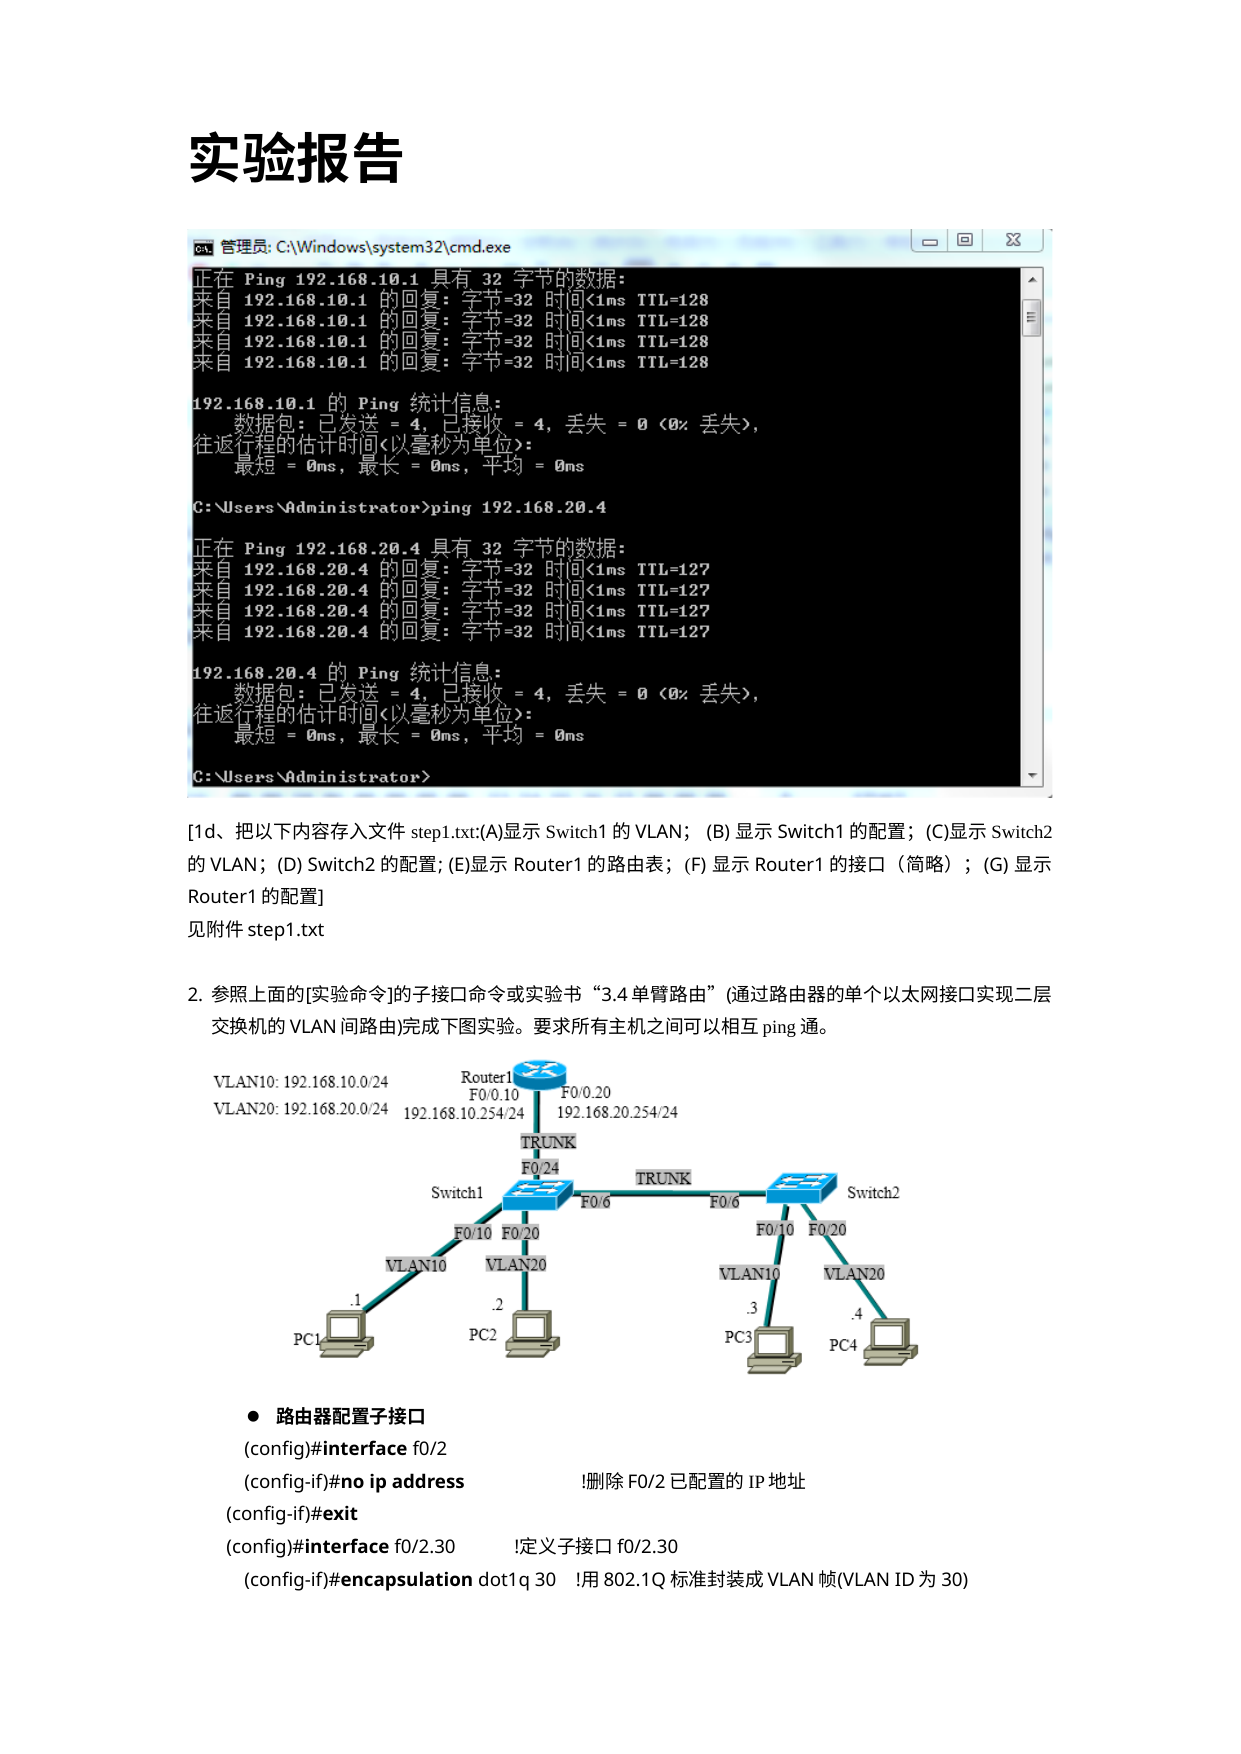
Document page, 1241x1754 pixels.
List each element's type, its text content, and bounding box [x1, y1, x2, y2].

picture [187, 229, 1053, 798]
picture [187, 1041, 967, 1394]
text (config-if)#exit [187, 1497, 1053, 1529]
text (config-if)#encapsulation dot1q 30 !用802.1Q标准封装成VLAN帧(VLAN ID为30) [225, 1562, 1053, 1594]
list 路由器配置子接口 [246, 1399, 1053, 1432]
text (config)#interface f0/2.30 !定义子接口f0/2.30 [187, 1529, 1053, 1562]
list 参照上面的[实验命令]的子接口命令或实验书“3.4单臂路由”(通过路由器的单个以太网接口实现二层交换机的VLAN间路由)完成下图实验。要求所有主机之间可以相互ping 通。 [187, 977, 1053, 1042]
text [1d、把以下内容存入文件step1.txt:(A)显示Switch1的VLAN； (B) 显示Switch1的配置；(C)显示Switch2的VLAN；(D) Switch2的配置; (E)显示Router1的路由表；(F) 显示Router1的接口（简略）；(G) 显示Router1的配置] [187, 814, 1053, 912]
text 见附件step1.txt [187, 912, 1053, 944]
text (config-if)#no ip address !删除F0/2已配置的IP地址 [225, 1464, 1053, 1497]
text (config)#interface f0/2 [225, 1432, 1053, 1464]
